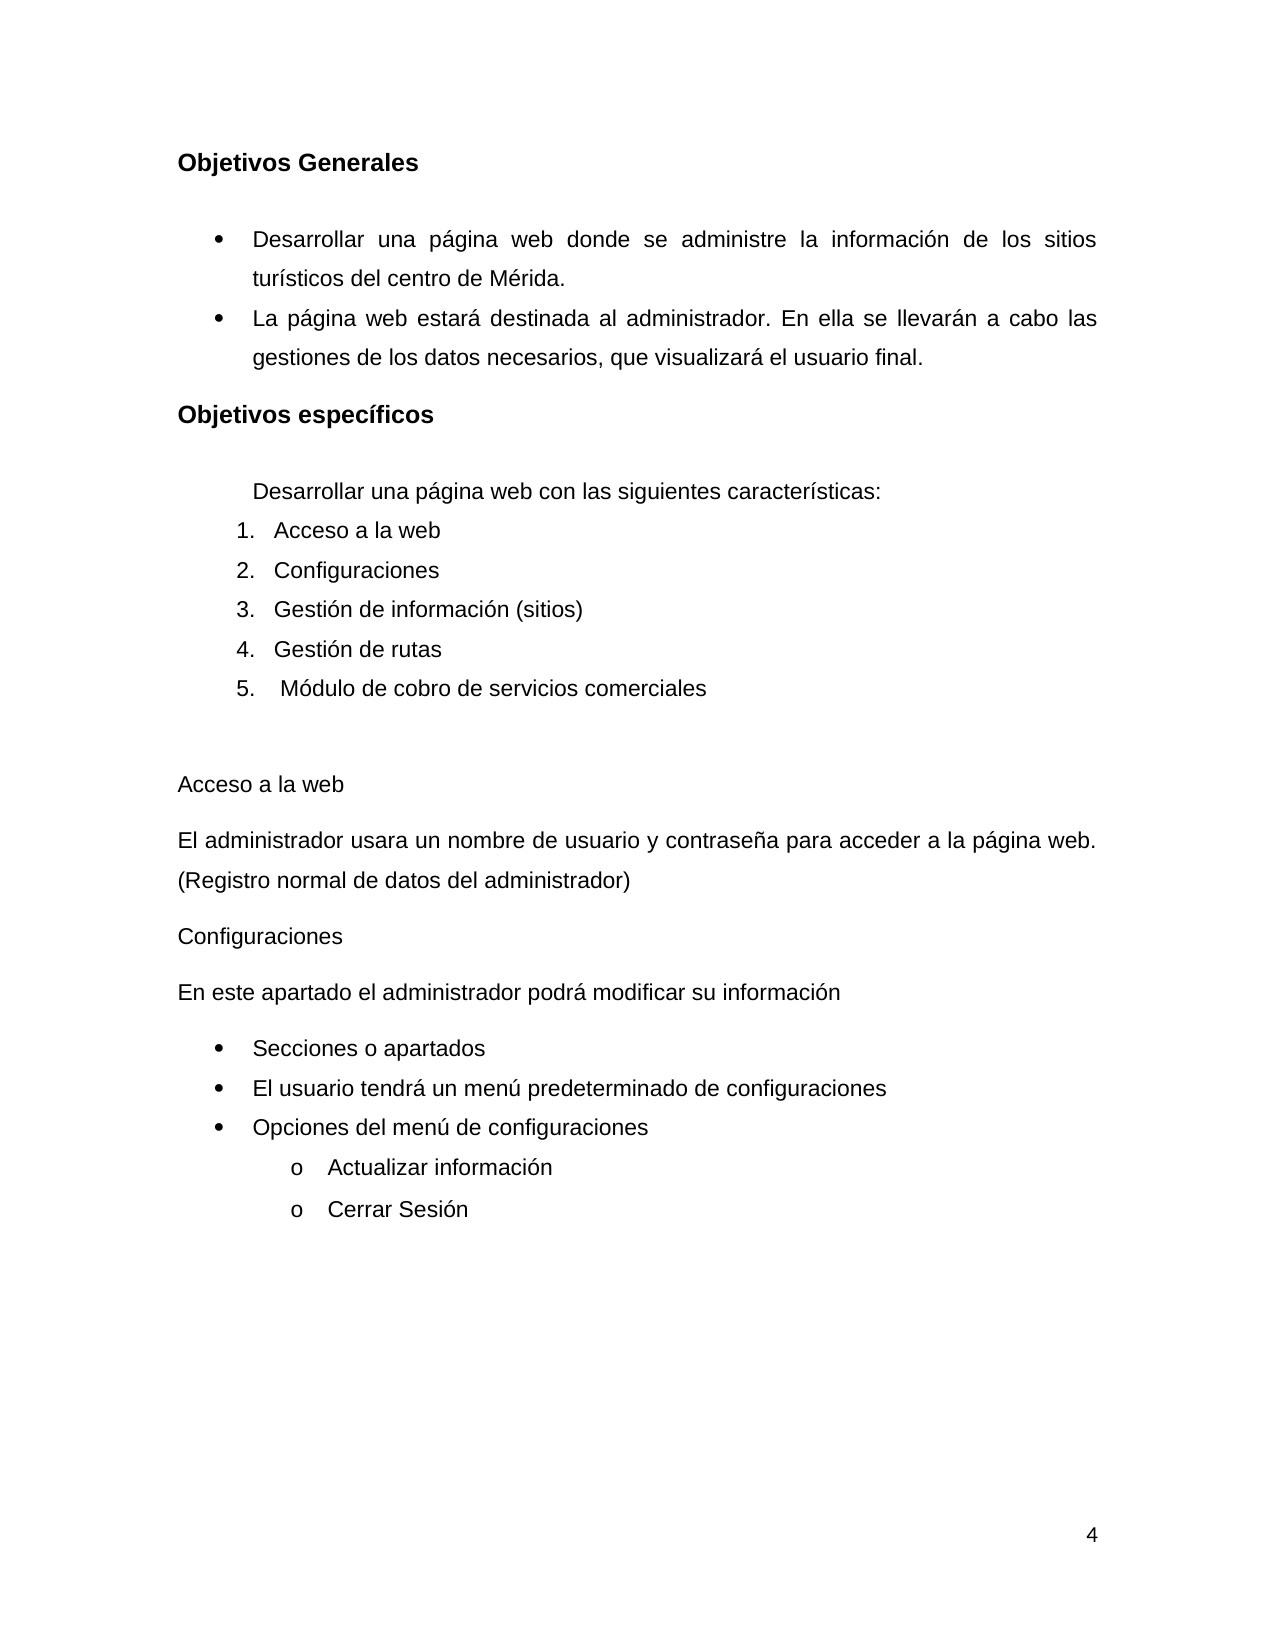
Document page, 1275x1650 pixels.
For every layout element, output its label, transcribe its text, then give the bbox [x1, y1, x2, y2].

list Desarrollar una página web donde se administre la información de los sitios turísticos del centro de Mérida. [215, 226, 1098, 291]
list Secciones o apartados [215, 1035, 1098, 1061]
list Gestión de información (sitios) [236, 596, 1098, 623]
list Acceso a la web [236, 517, 1098, 544]
list Actualizar información [290, 1153, 1098, 1182]
list Cerrar Sesión [290, 1196, 1098, 1224]
list Desarrollar una página web con las siguientes características: [252, 478, 1098, 504]
text El administrador usara un nombre de usuario y contraseña para acceder a la página web. (Registro normal de datos del administrador) [177, 827, 1098, 893]
subtitle Objetivos específicos [177, 400, 1098, 429]
list Gestión de rutas [236, 636, 1098, 662]
text En este apartado el administrador podrá modificar su información [177, 979, 1098, 1005]
text Configuraciones [177, 923, 1098, 949]
subtitle Objetivos Generales [177, 148, 1098, 176]
list Configuraciones [236, 557, 1098, 583]
list La página web estará destinada al administrador. En ella se llevarán a cabo las gestiones de los datos necesarios, que visualizará el usuario final. [215, 304, 1098, 370]
list Módulo de cobro de servicios comerciales [236, 675, 1098, 702]
list El usuario tendrá un menú predeterminado de configuraciones [215, 1074, 1098, 1101]
text Acceso a la web [177, 771, 1098, 797]
list Opciones del menú de configuraciones [215, 1114, 1098, 1140]
